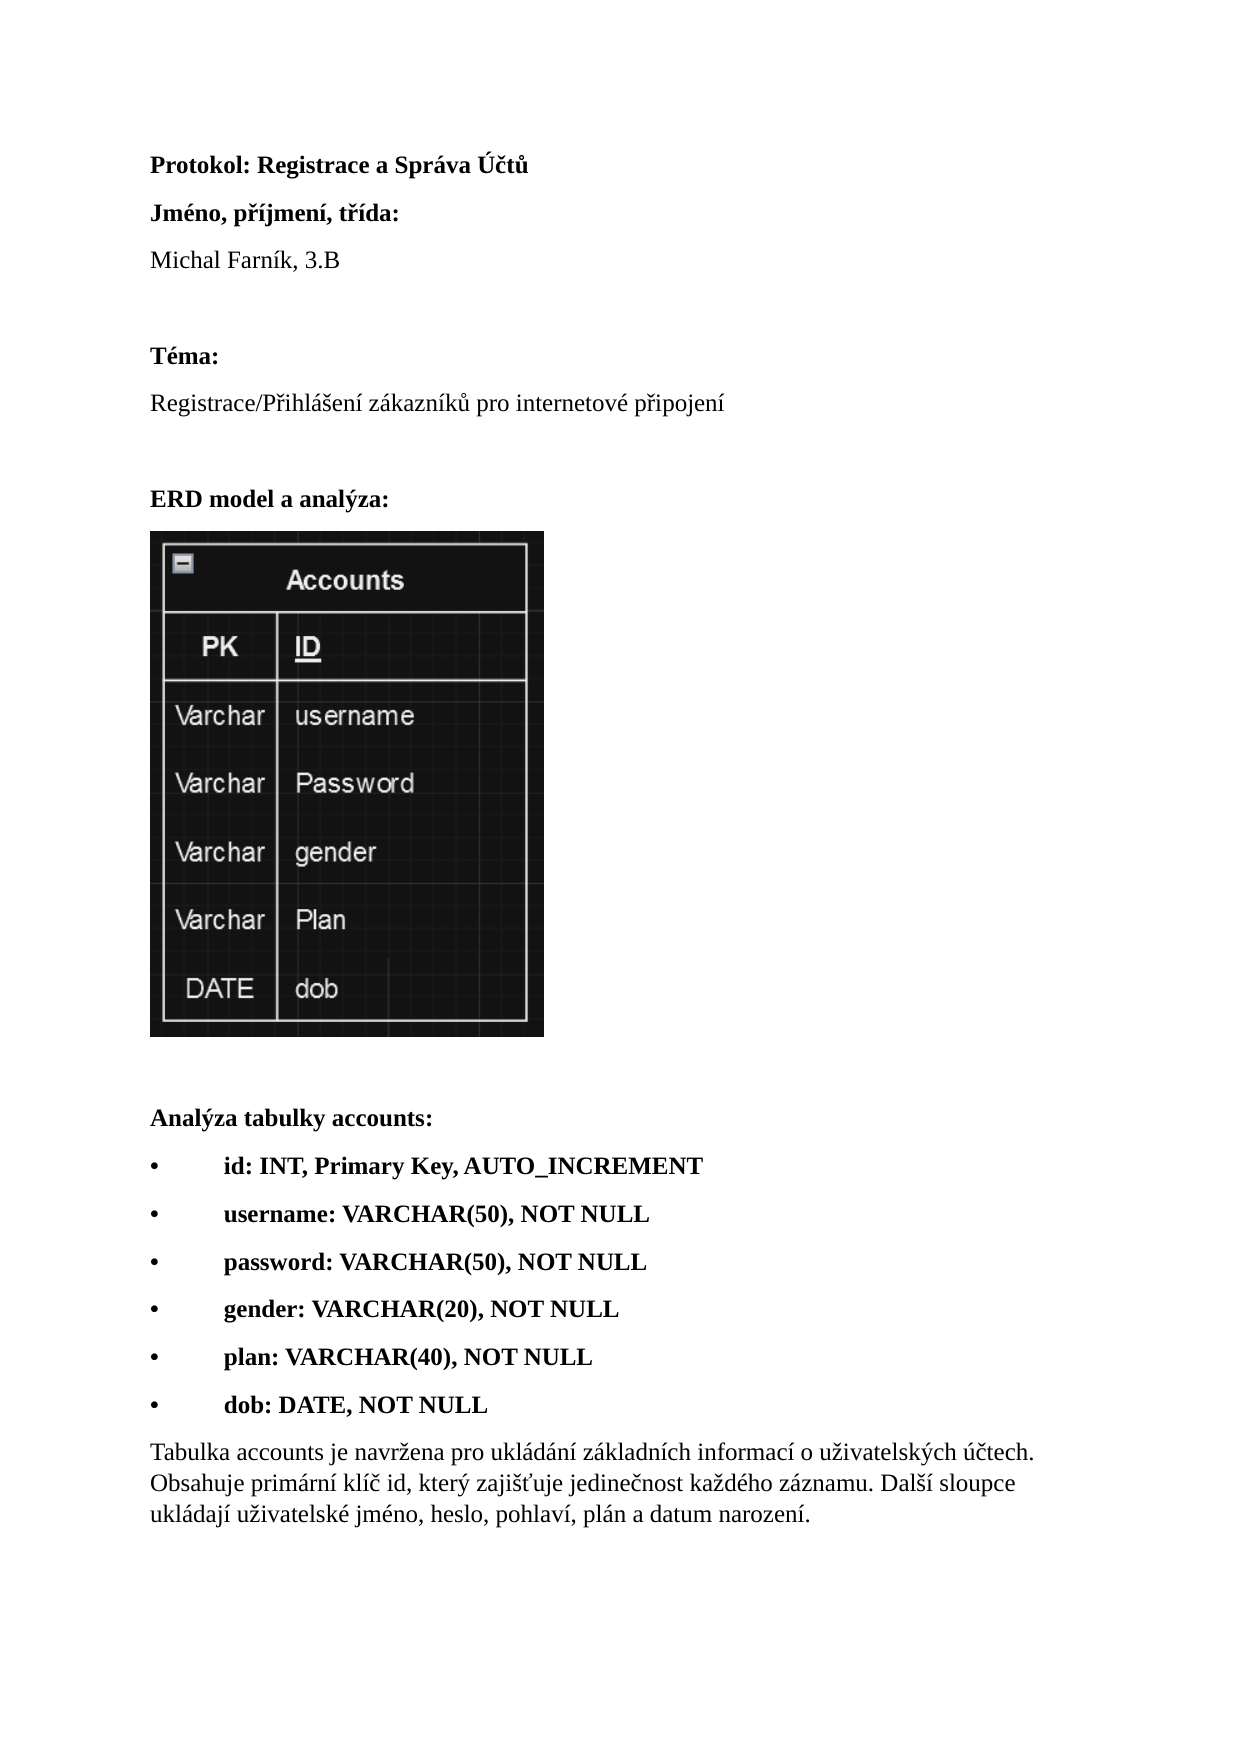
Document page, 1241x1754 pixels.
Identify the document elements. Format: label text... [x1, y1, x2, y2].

text Protokol: Registrace a Správa Účtů [150, 150, 1090, 179]
text Registrace/Přihlášení zákazníků pro internetové připojení [150, 388, 1090, 417]
text ERD model a analýza: [150, 484, 1090, 513]
text Analýza tabulky accounts: [150, 1103, 1090, 1132]
text • dob: DATE, NOT NULL [150, 1390, 1090, 1418]
text Michal Farník, 3.B [150, 245, 1090, 274]
text • plan: VARCHAR(40), NOT NULL [150, 1342, 1090, 1371]
text Jméno, příjmení, třída: [150, 198, 1090, 226]
text • username: VARCHAR(50), NOT NULL [150, 1199, 1090, 1228]
text Téma: [150, 341, 1090, 369]
picture [150, 531, 544, 1037]
text • password: VARCHAR(50), NOT NULL [150, 1247, 1090, 1275]
text • id: INT, Primary Key, AUTO_INCREMENT [150, 1151, 1090, 1180]
text Tabulka accounts je navržena pro ukládání základních informací o uživatelských účtech. Obsahuje primární klíč id, který zajišťuje jedinečnost každého záznamu. Další sloupce ukládají uživatelské jméno, heslo, pohlaví, plán a datum narození. [150, 1437, 1090, 1528]
text • gender: VARCHAR(20), NOT NULL [150, 1294, 1090, 1323]
